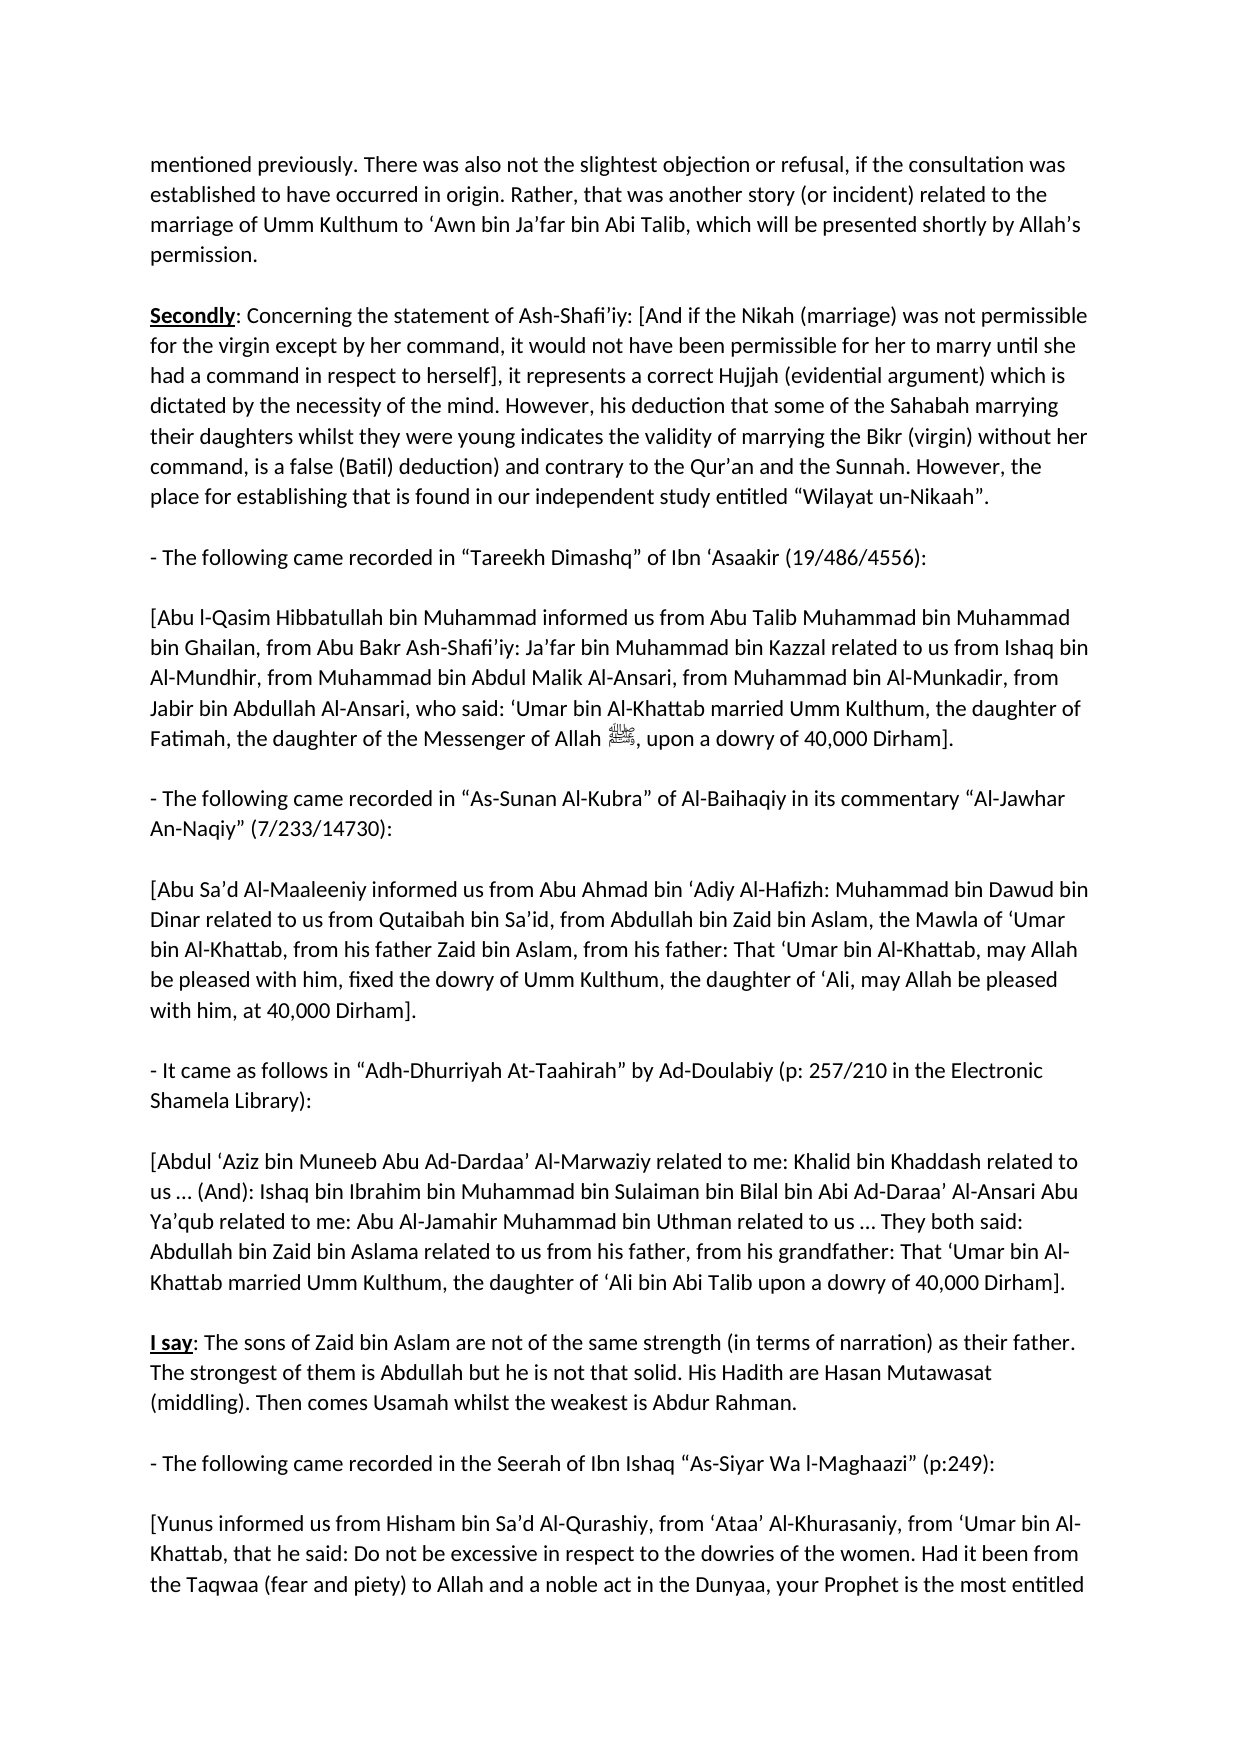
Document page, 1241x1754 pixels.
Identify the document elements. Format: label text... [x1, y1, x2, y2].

text - The following came recorded in “Tareekh Dimashq” of Ibn ‘Asaakir (19/486/4556): [150, 543, 1090, 571]
text Secondly: Concerning the statement of Ash-Shafi’iy: [And if the Nikah (marriage) was not permissible for the virgin except by her command, it would not have been permissible for her to marry until she had a command in respect to herself], it represents a correct Hujjah (evidential argument) which is dictated by the necessity of the mind. However, his deduction that some of the Sahabah marrying their daughters whilst they were young indicates the validity of marrying the Bikr (virgin) without her command, is a false (Batil) deduction) and contrary to the Qur’an and the Sunnah. However, the place for establishing that is found in our independent study entitled “Wilayat un-Nikaah”. [150, 301, 1090, 510]
text [Abu l-Qasim Hibbatullah bin Muhammad informed us from Abu Talib Muhammad bin Muhammad bin Ghailan, from Abu Bakr Ash-Shafi’iy: Ja’far bin Muhammad bin Kazzal related to us from Ishaq bin Al-Mundhir, from Muhammad bin Abdul Malik Al-Ansari, from Muhammad bin Al-Munkadir, from Jabir bin Abdullah Al-Ansari, who said: ‘Umar bin Al-Khattab married Umm Kulthum, the daughter of Fatimah, the daughter of the Messenger of Allah ﷺ, upon a dowry of 40,000 Dirham]. [150, 603, 1090, 752]
text - It came as follows in “Adh-Dhurriyah At-Taahirah” by Ad-Doulabiy (p: 257/210 in the Electronic Shamela Library): [150, 1056, 1090, 1114]
text [Abdul ‘Aziz bin Muneeb Abu Ad-Dardaa’ Al-Marwaziy related to me: Khalid bin Khaddash related to us … (And): Ishaq bin Ibrahim bin Muhammad bin Sulaiman bin Bilal bin Abi Ad-Daraa’ Al-Ansari Abu Ya’qub related to me: Abu Al-Jamahir Muhammad bin Uthman related to us … They both said: Abdullah bin Zaid bin Aslama related to us from his father, from his grandfather: That ‘Umar bin Al-Khattab married Umm Kulthum, the daughter of ‘Ali bin Abi Talib upon a dowry of 40,000 Dirham]. [150, 1147, 1090, 1296]
text - The following came recorded in “As-Sunan Al-Kubra” of Al-Baihaqiy in its commentary “Al-Jawhar An-Naqiy” (7/233/14730): [150, 784, 1090, 843]
text I say: The sons of Zaid bin Aslam are not of the same strength (in terms of narration) as their father. The strongest of them is Abdullah but he is not that solid. His Hadith are Hasan Mutawasat (middling). Then comes Usamah whilst the weakest is Abdur Rahman. [150, 1328, 1090, 1417]
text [150, 1509, 1090, 1598]
text [Abu Sa’d Al-Maaleeniy informed us from Abu Ahmad bin ‘Adiy Al-Hafizh: Muhammad bin Dawud bin Dinar related to us from Qutaibah bin Sa’id, from Abdullah bin Zaid bin Aslam, the Mawla of ‘Umar bin Al-Khattab, from his father Zaid bin Aslam, from his father: That ‘Umar bin Al-Khattab, may Allah be pleased with him, fixed the dowry of Umm Kulthum, the daughter of ‘Ali, may Allah be pleased with him, at 40,000 Dirham]. [150, 875, 1090, 1024]
text - The following came recorded in the Seerah of Ibn Ishaq “As-Siyar Wa l-Maghaazi” (p:249): [150, 1449, 1090, 1477]
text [150, 150, 1090, 269]
